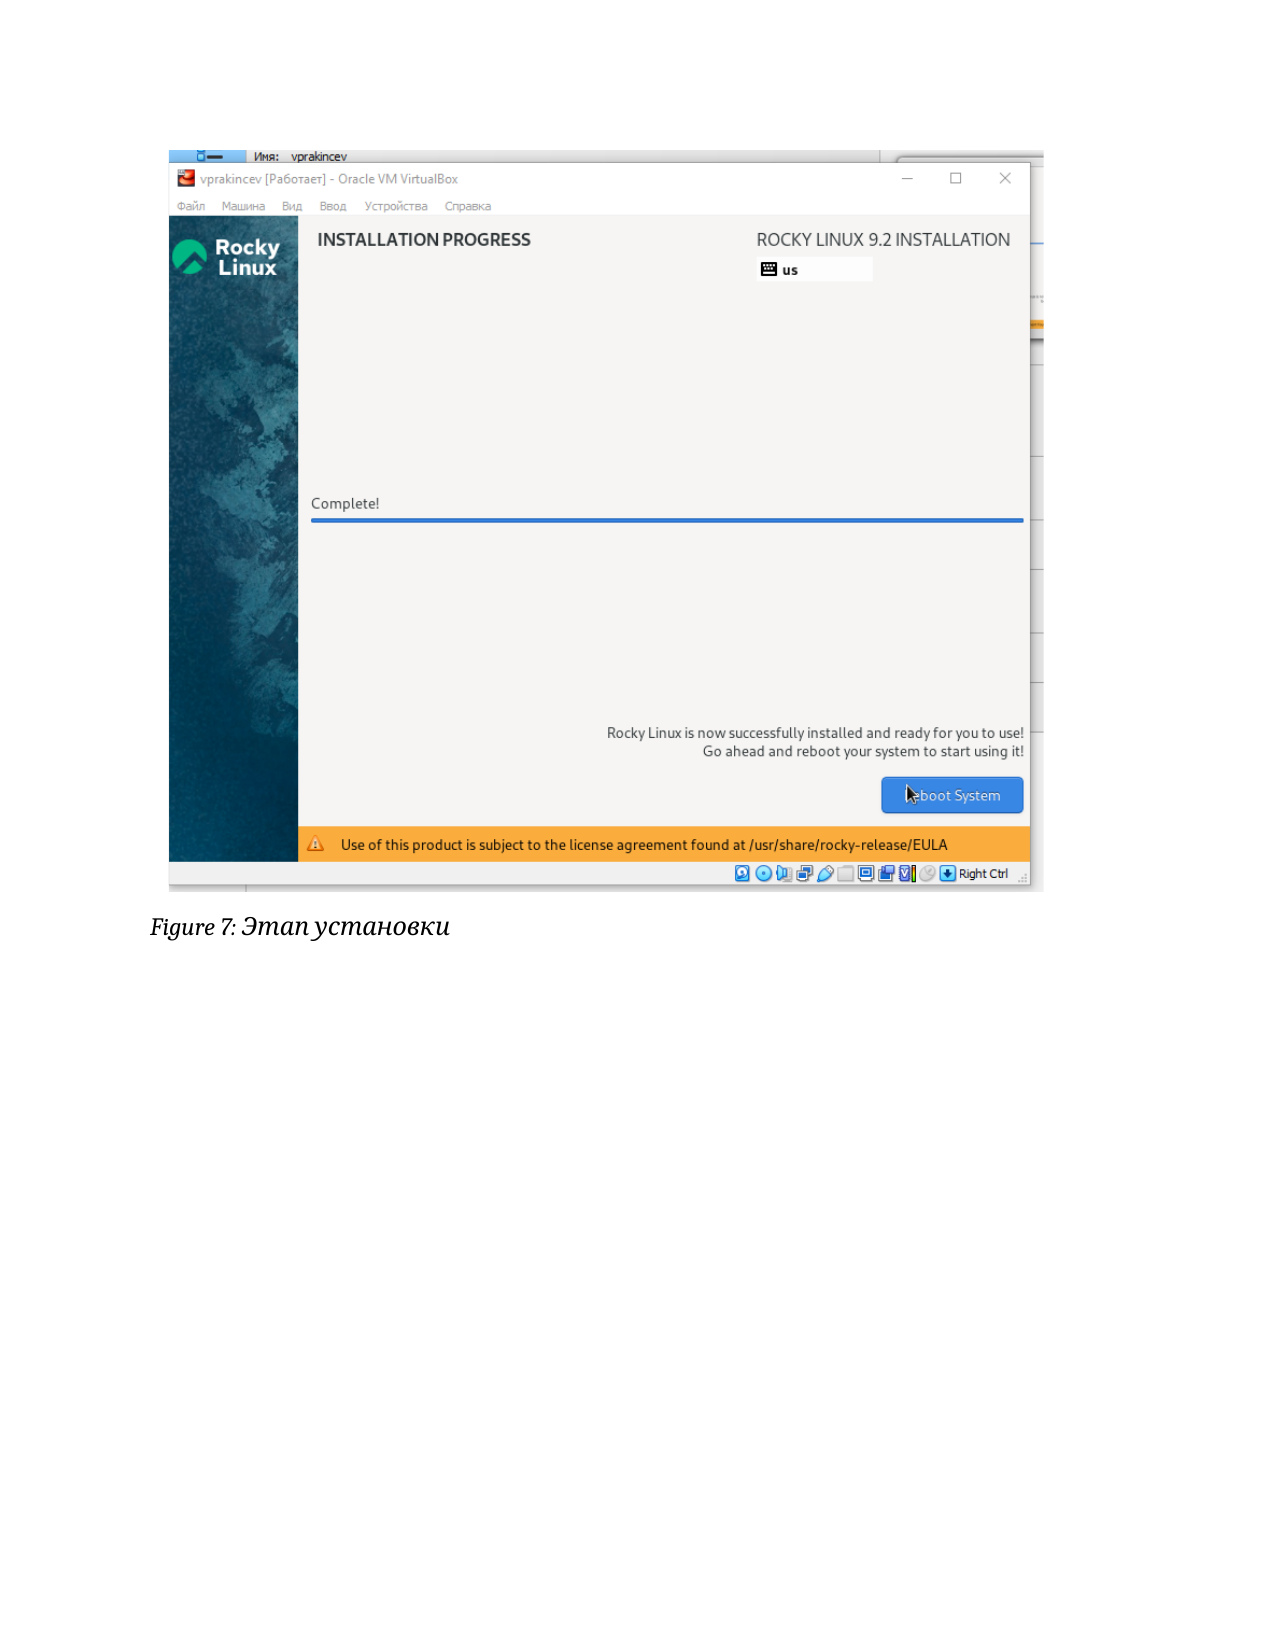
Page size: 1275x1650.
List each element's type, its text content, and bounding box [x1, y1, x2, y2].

text Figure 7: Этап установки [150, 913, 1125, 941]
picture [168, 150, 1044, 892]
